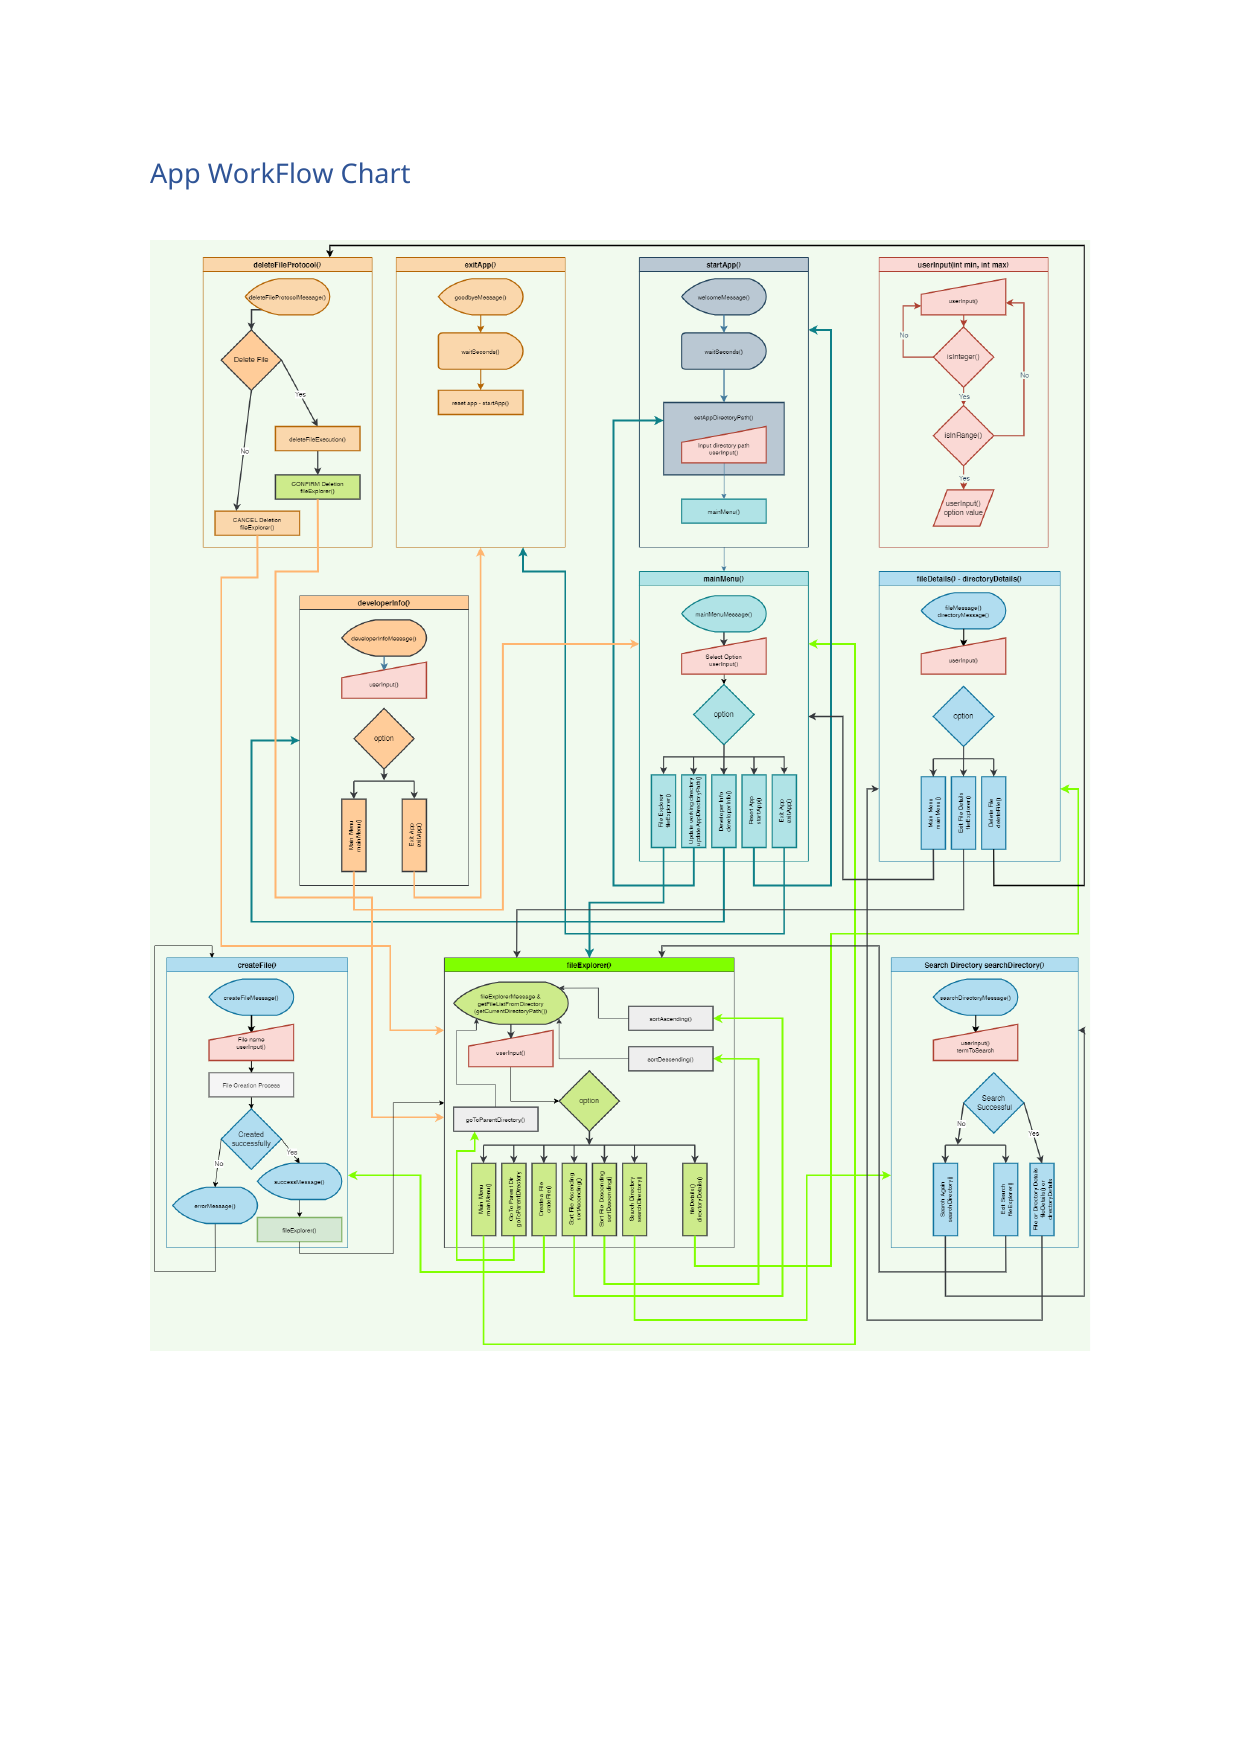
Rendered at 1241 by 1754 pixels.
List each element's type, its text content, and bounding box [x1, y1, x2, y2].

picture [150, 240, 1091, 1351]
subtitle App WorkFlow Chart [150, 154, 1090, 191]
